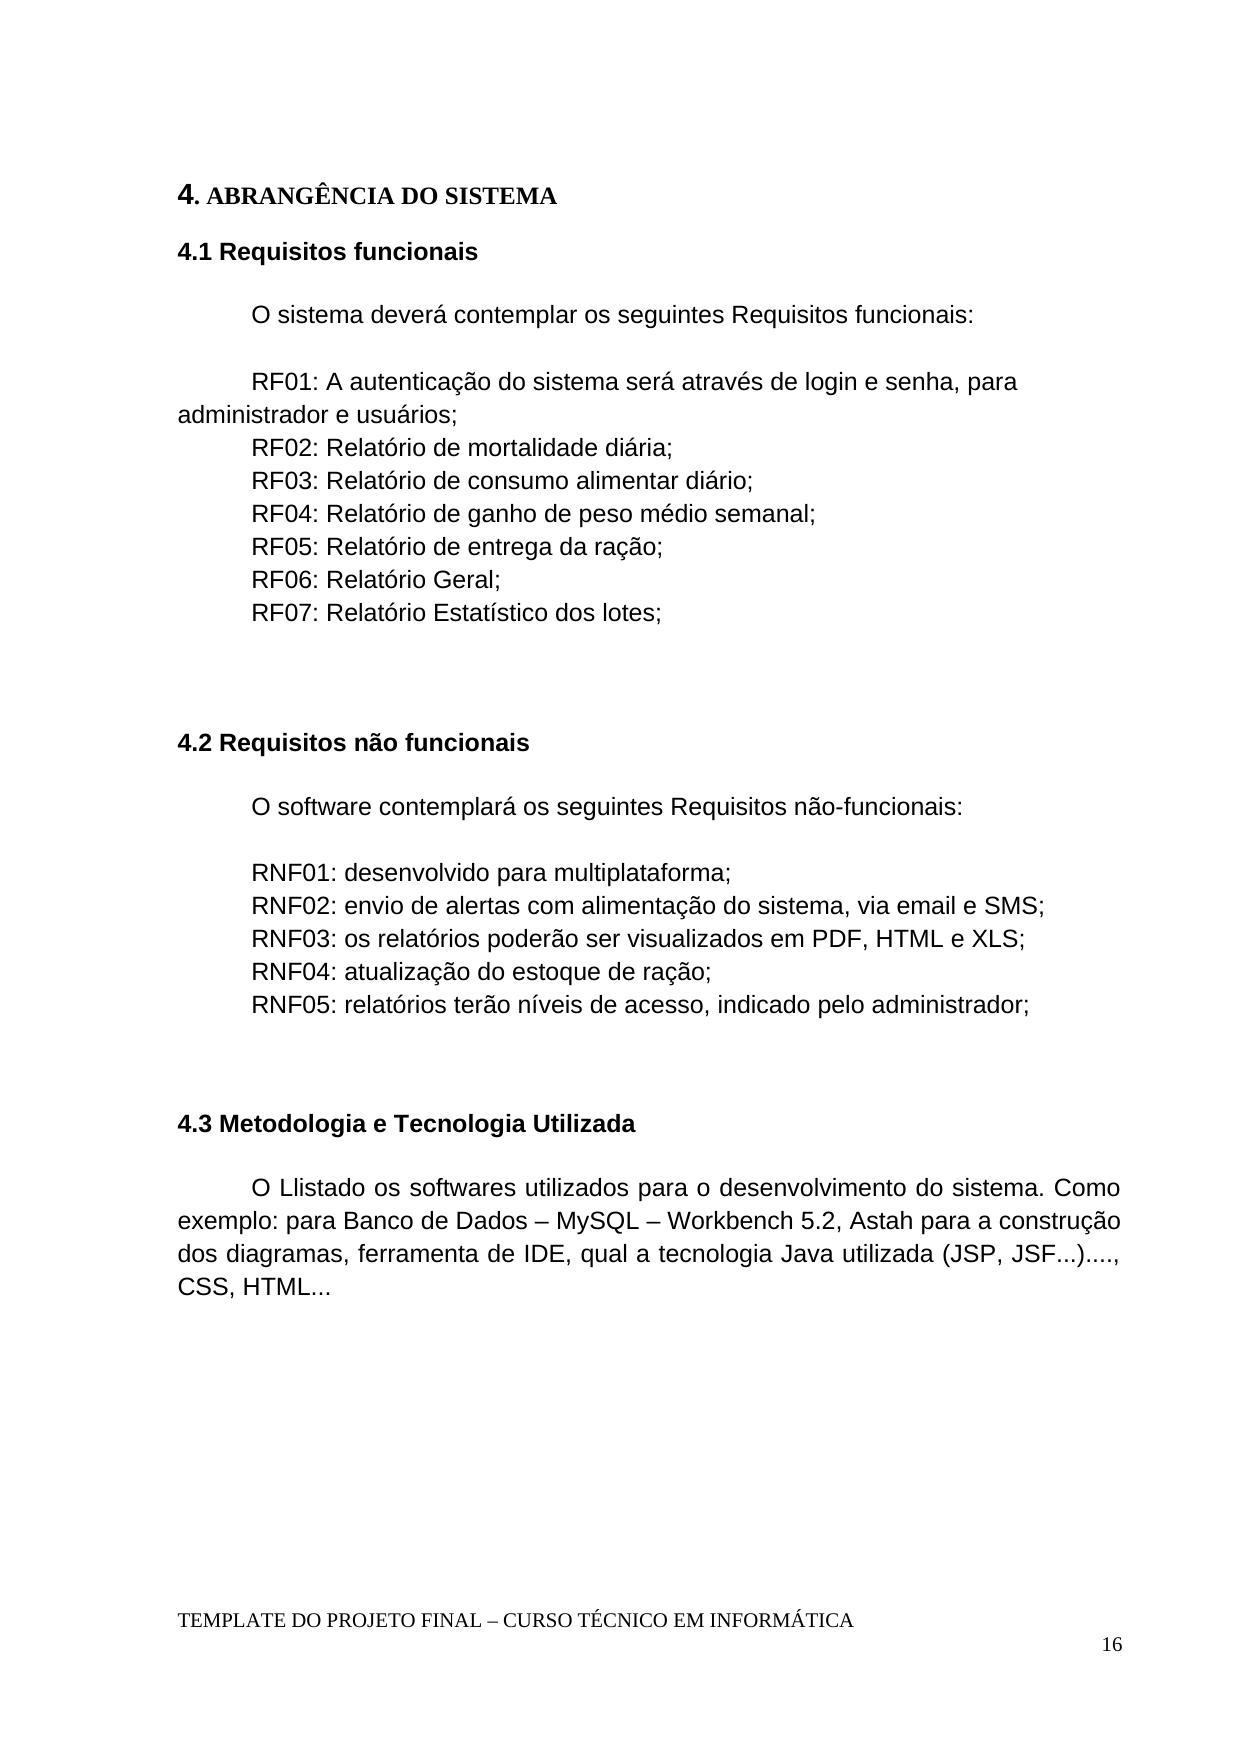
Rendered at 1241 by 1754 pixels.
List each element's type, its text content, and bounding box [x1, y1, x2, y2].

text RNF02: envio de alertas com alimentação do sistema, via email e SMS; [177, 891, 1122, 919]
subtitle 4.3 Metodologia e Tecnologia Utilizada [177, 1109, 1122, 1138]
subtitle 4.1 Requisitos funcionais [177, 237, 1122, 265]
text RF03: Relatório de consumo alimentar diário; [177, 466, 1122, 494]
text RF06: Relatório Geral; [177, 565, 1122, 593]
text O sistema deverá contemplar os seguintes Requisitos funcionais: [177, 301, 1122, 329]
text RNF03: os relatórios poderão ser visualizados em PDF, HTML e XLS; [177, 924, 1122, 953]
text RF05: Relatório de entrega da ração; [177, 532, 1122, 560]
text RF07: Relatório Estatístico dos lotes; [177, 598, 1122, 626]
text O software contemplará os seguintes Requisitos não-funcionais: [177, 792, 1122, 820]
text RNF05: relatórios terão níveis de acesso, indicado pelo administrador; [177, 990, 1122, 1019]
text O Llistado os softwares utilizados para o desenvolvimento do sistema. Como exemplo: para Banco de Dados – MySQL – Workbench 5.2, Astah para a construção dos diagramas, ferramenta de IDE, qual a tecnologia Java utilizada (JSP, JSF...)...., CSS, HTML... [177, 1173, 1122, 1301]
subtitle 4.2 Requisitos não funcionais [177, 728, 1122, 756]
text 4. ABRANGÊNCIA DO SISTEMA [177, 177, 1122, 211]
text RF01: A autenticação do sistema será através de login e senha, para administrador e usuários; [177, 367, 1122, 428]
text RF02: Relatório de mortalidade diária; [177, 433, 1122, 461]
text RF04: Relatório de ganho de peso médio semanal; [177, 499, 1122, 527]
text RNF04: atualização do estoque de ração; [177, 957, 1122, 986]
text RNF01: desenvolvido para multiplataforma; [177, 858, 1122, 887]
